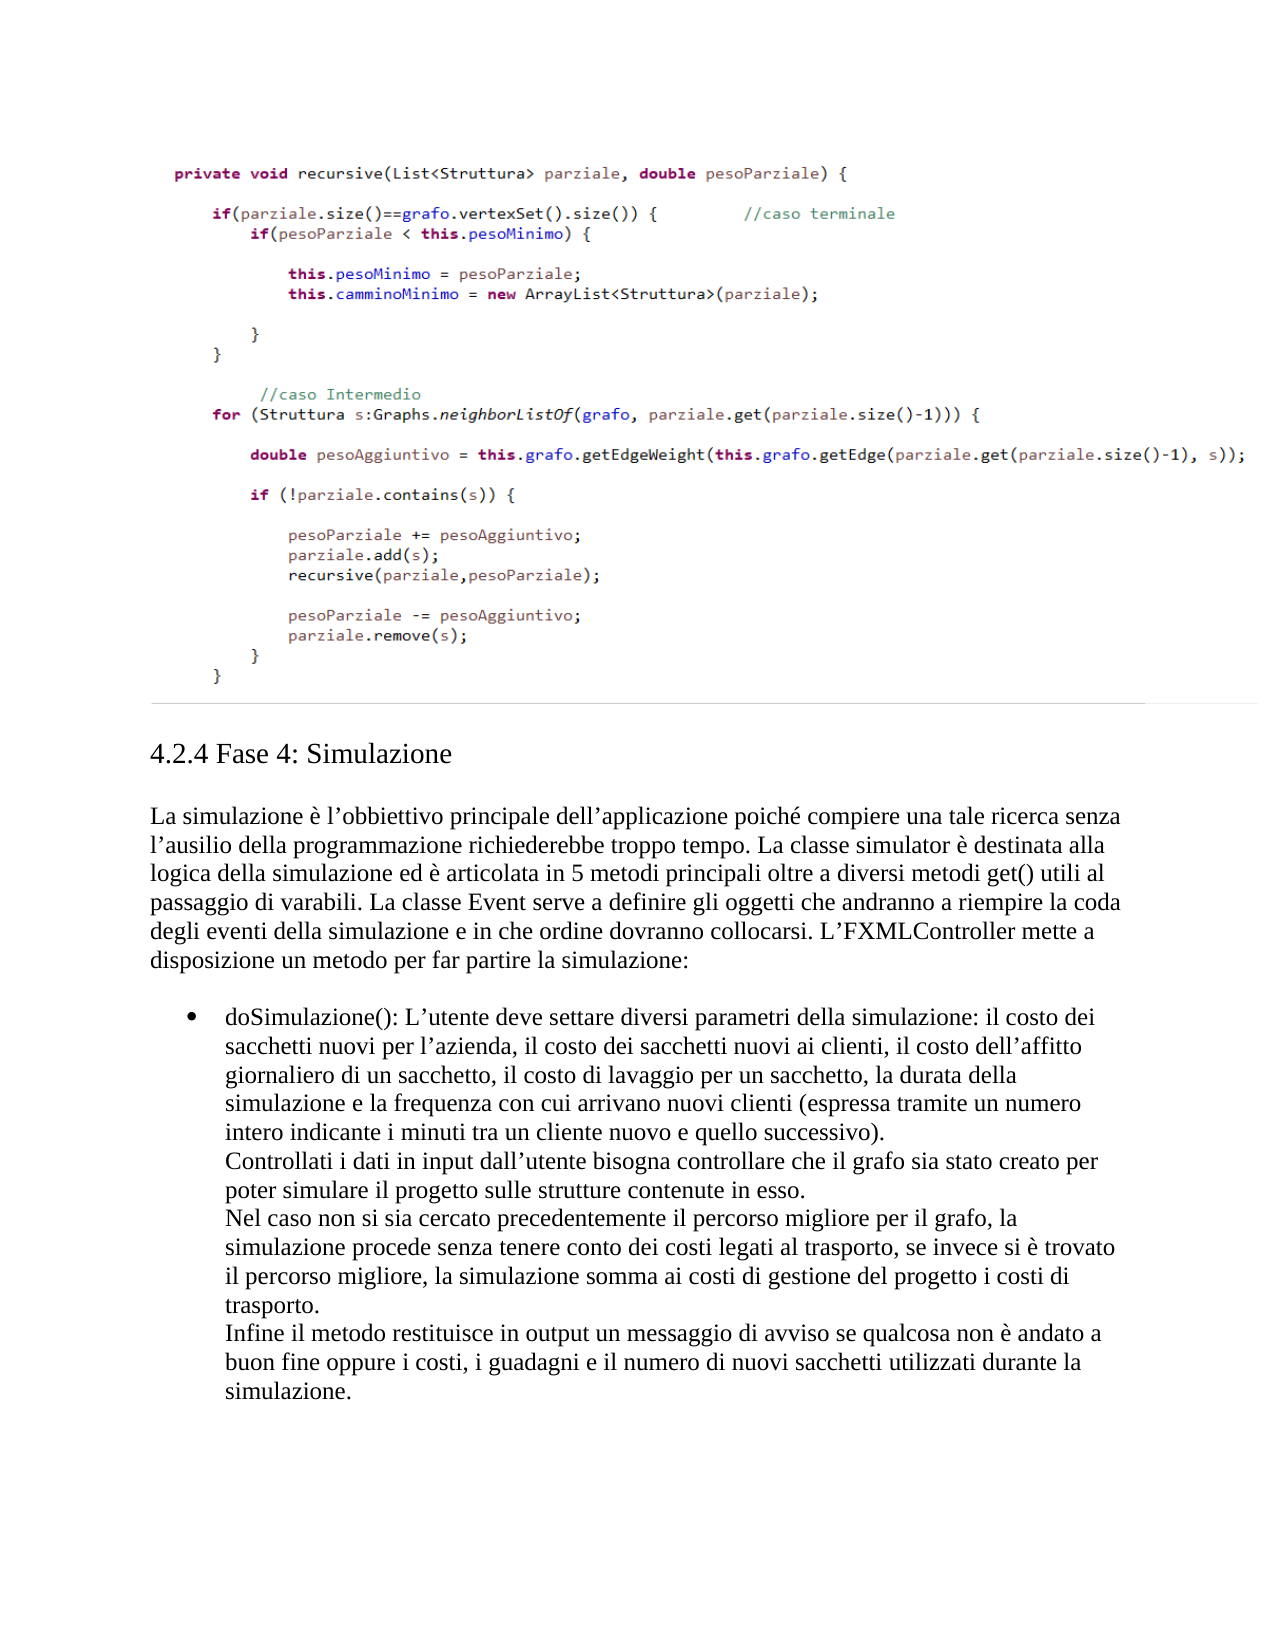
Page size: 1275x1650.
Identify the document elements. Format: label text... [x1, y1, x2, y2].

list doSimulazione(): L’utente deve settare diversi parametri della simulazione: il costo dei sacchetti nuovi per l’azienda, il costo dei sacchetti nuovi ai clienti, il costo dell’affitto giornaliero di un sacchetto, il costo di lavaggio per un sacchetto, la durata della simulazione e la frequenza con cui arrivano nuovi clienti (espressa tramite un numero intero indicante i minuti tra un cliente nuovo e quello successivo). [187, 1002, 1125, 1146]
list Nel caso non si sia cercato precedentemente il percorso migliore per il grafo, la simulazione procede senza tenere conto dei costi legati al trasporto, se invece si è trovato il percorso migliore, la simulazione somma ai costi di gestione del progetto i costi di trasporto. [225, 1203, 1125, 1318]
list Controllati i dati in input dall’utente bisogna controllare che il grafo sia stato creato per poter simulare il progetto sulle strutture contenute in esso. [225, 1146, 1125, 1203]
list Infine il metodo restituisce in output un messaggio di avviso se qualcosa non è andato a buon fine oppure i costi, i guadagni e il numero di nuovi sacchetti utilizzati durante la simulazione. [225, 1318, 1125, 1405]
text La simulazione è l’obbiettivo principale dell’applicazione poiché compiere una tale ricerca senza l’ausilio della programmazione richiederebbe troppo tempo. La classe simulator è destinata alla logica della simulazione ed è articolata in 5 metodi principali oltre a diversi metodi get() utili al passaggio di varabili. La classe Event serve a definire gli oggetti che andranno a riempire la coda degli eventi della simulazione e in che ordine dovranno collocarsi. L’FXMLController mette a disposizione un metodo per far partire la simulazione: [150, 801, 1125, 973]
picture [150, 150, 1259, 704]
subtitle 4.2.4 Fase 4: Simulazione [150, 736, 1125, 769]
